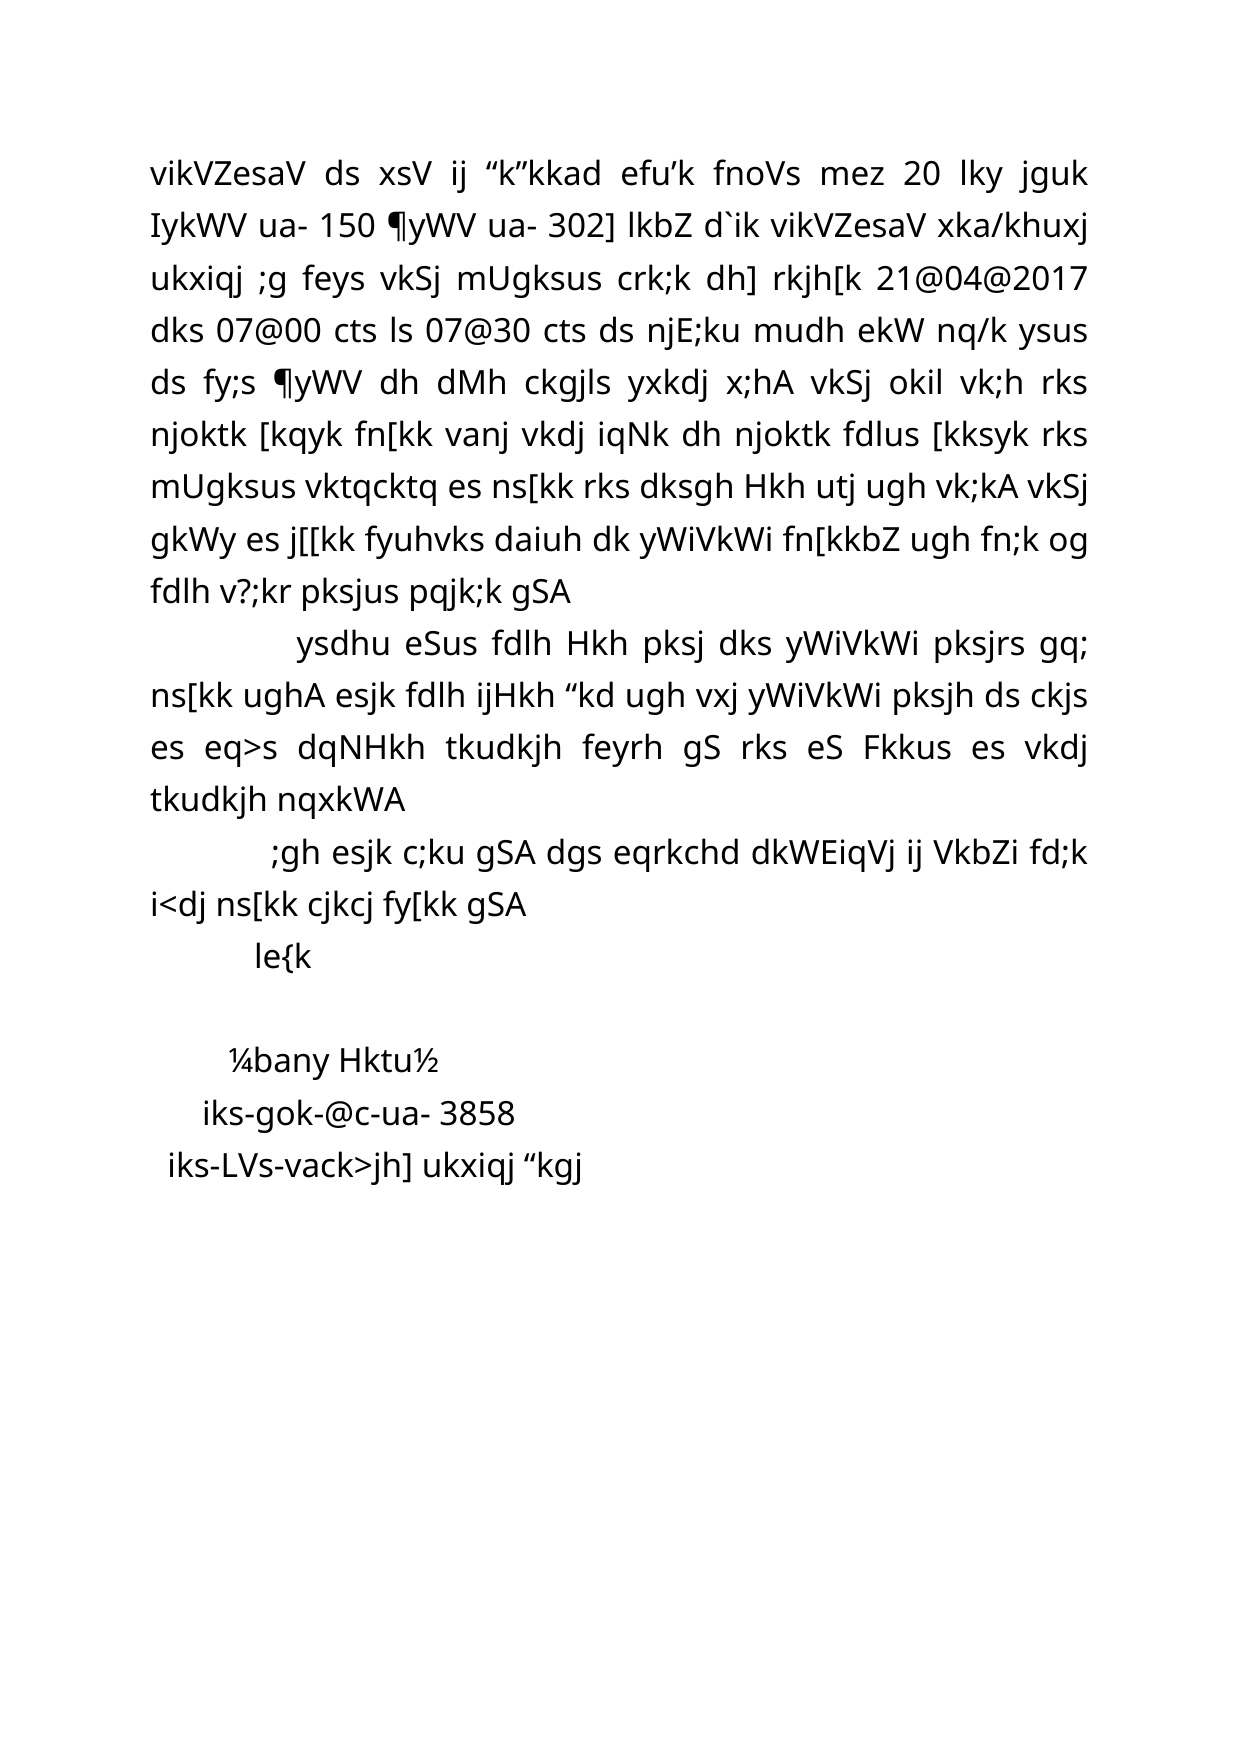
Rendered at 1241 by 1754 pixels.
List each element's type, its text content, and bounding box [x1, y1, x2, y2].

text ¼bany Hktu½ [150, 1037, 1090, 1083]
text le{k [150, 933, 1090, 978]
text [150, 150, 1090, 613]
text iks-gok-@c-ua- 3858 [150, 1089, 1090, 1135]
text ;gh esjk c;ku gSA dgs eqrkchd dkWEiqVj ij VkbZi fd;k i<dj ns[kk cjkcj fy[kk gSA [150, 828, 1090, 926]
text ysdhu eSus fdlh Hkh pksj dks yWiVkWi pksjrs gq; ns[kk ughA esjk fdlh ijHkh “kd ugh vxj yWiVkWi pksjh ds ckjs es eq>s dqNHkh tkudkjh feyrh gS rks eS Fkkus es vkdj tkudkjh nqxkWA [150, 620, 1090, 822]
text iks-LVs-vack>jh] ukxiqj “kgj [150, 1142, 1090, 1187]
